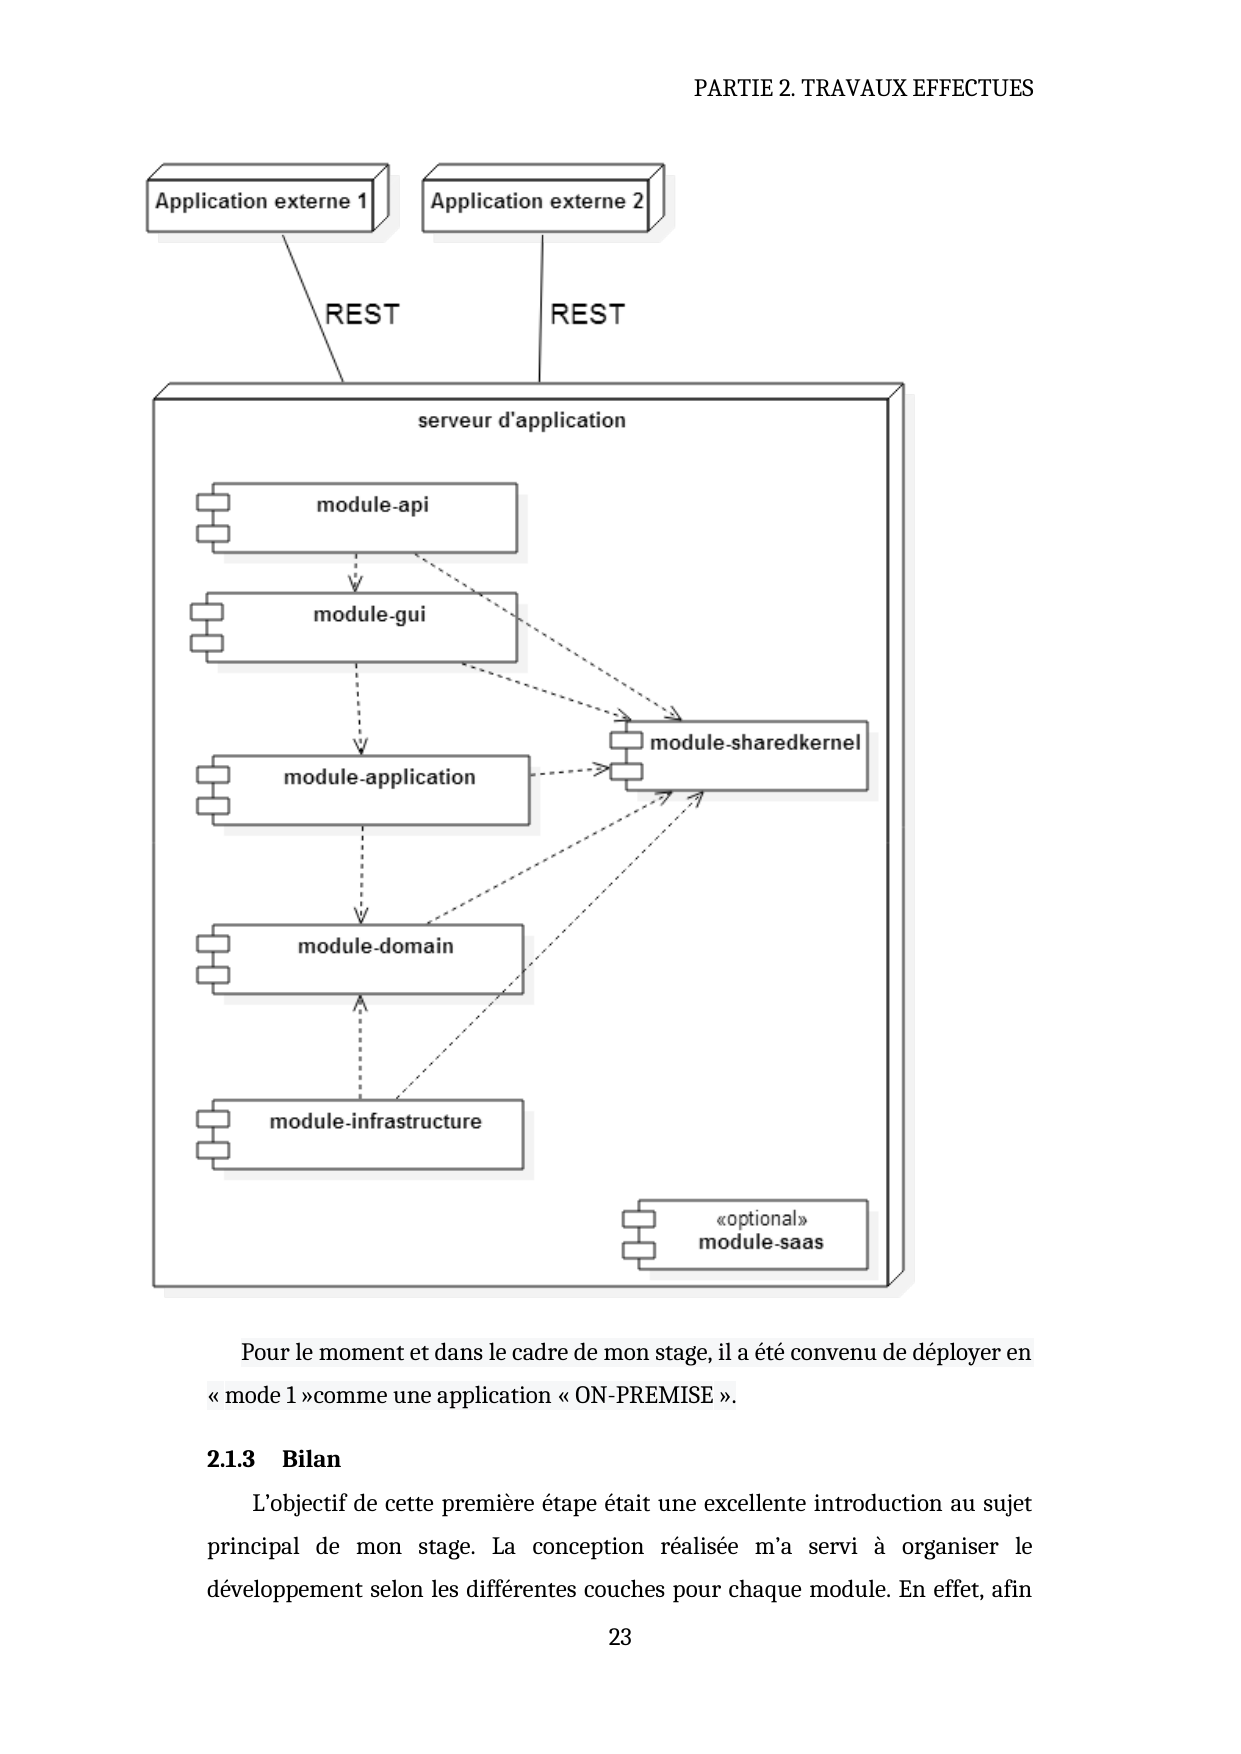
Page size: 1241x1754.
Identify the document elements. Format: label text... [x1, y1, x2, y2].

picture [132, 150, 921, 1304]
text Pour le moment et dans le cadre de mon stage, il a été convenu de déployer en « mode 1 »comme une application « ON-PREMISE ». [207, 1338, 1034, 1410]
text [207, 1488, 1034, 1603]
subtitle Bilan [207, 1445, 1034, 1474]
